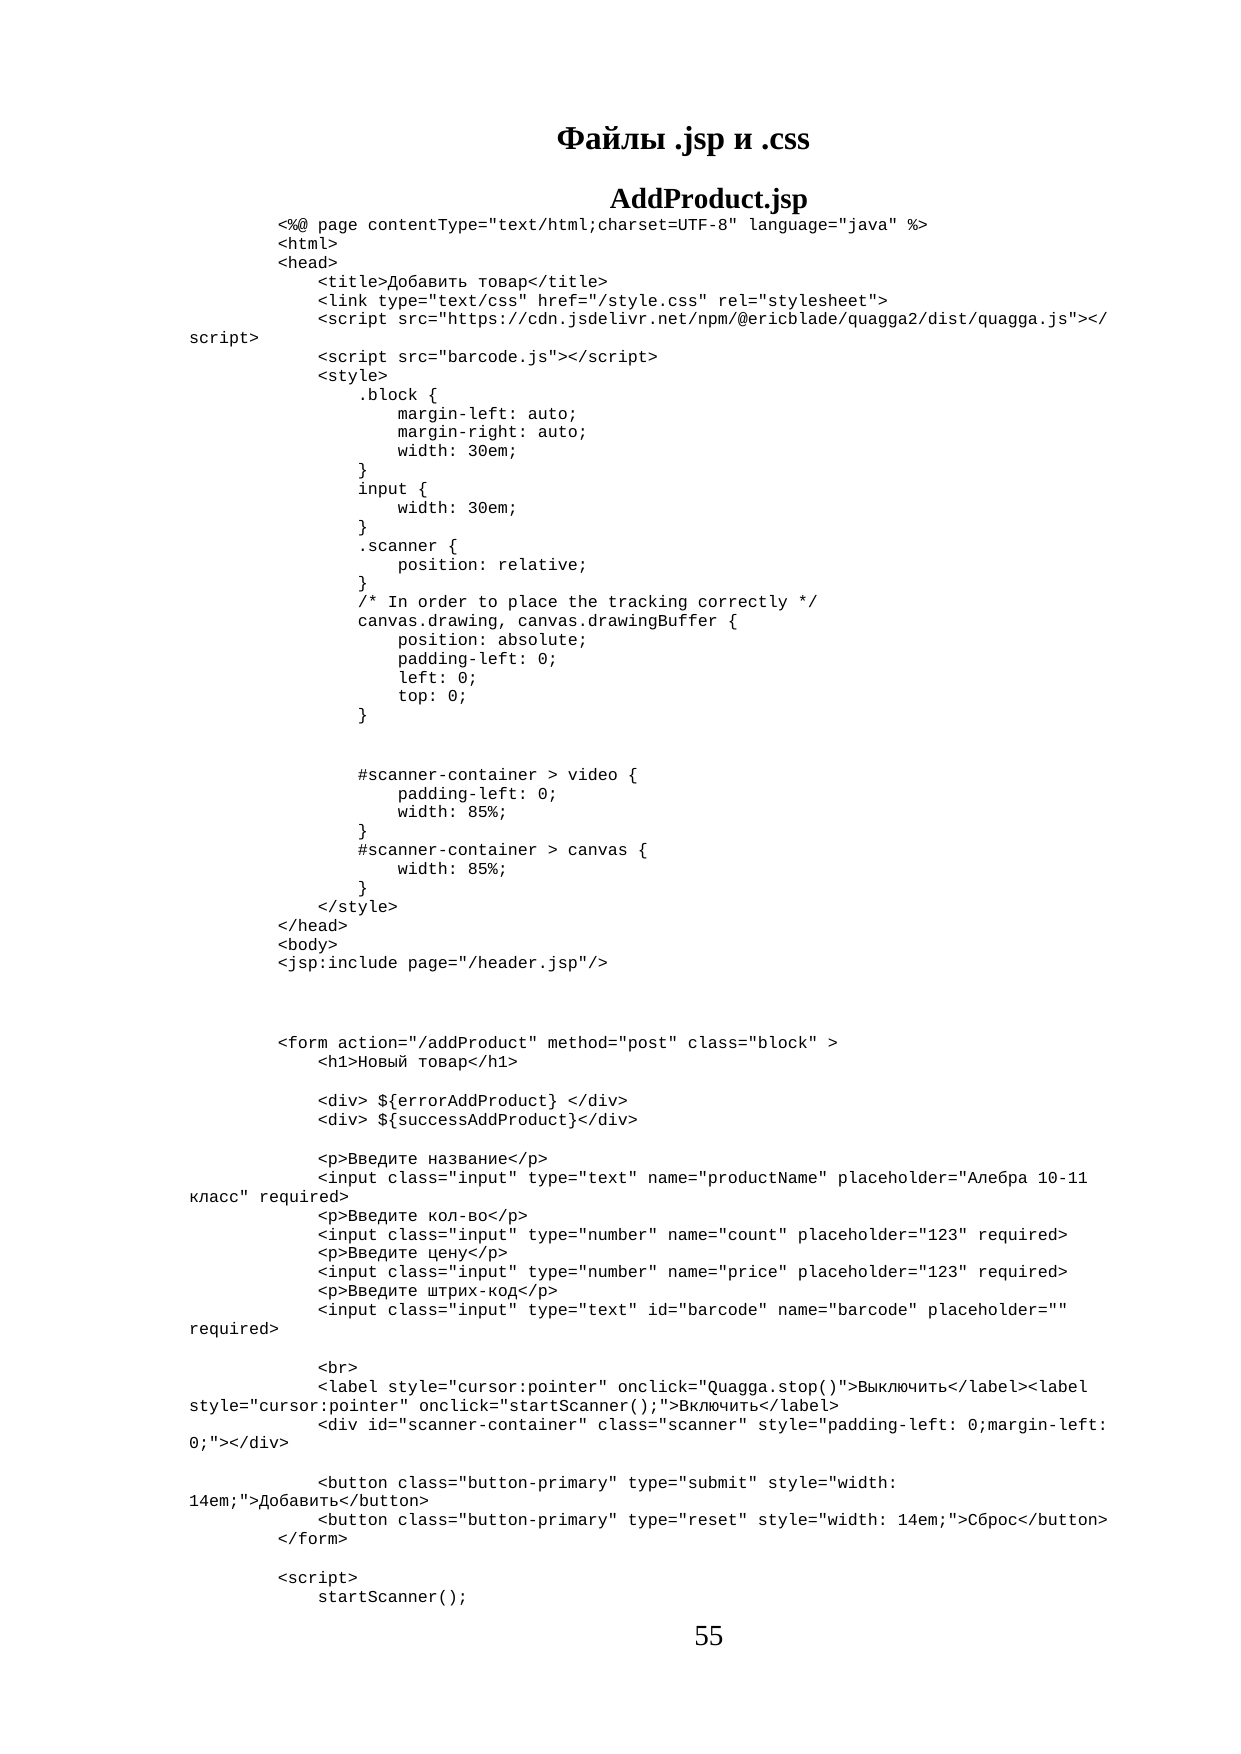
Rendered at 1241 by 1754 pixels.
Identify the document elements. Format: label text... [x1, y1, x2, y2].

list Файлы .jsp и .css [177, 118, 1152, 156]
table_header AddProduct.jsp [178, 181, 1151, 217]
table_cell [178, 217, 1151, 1608]
